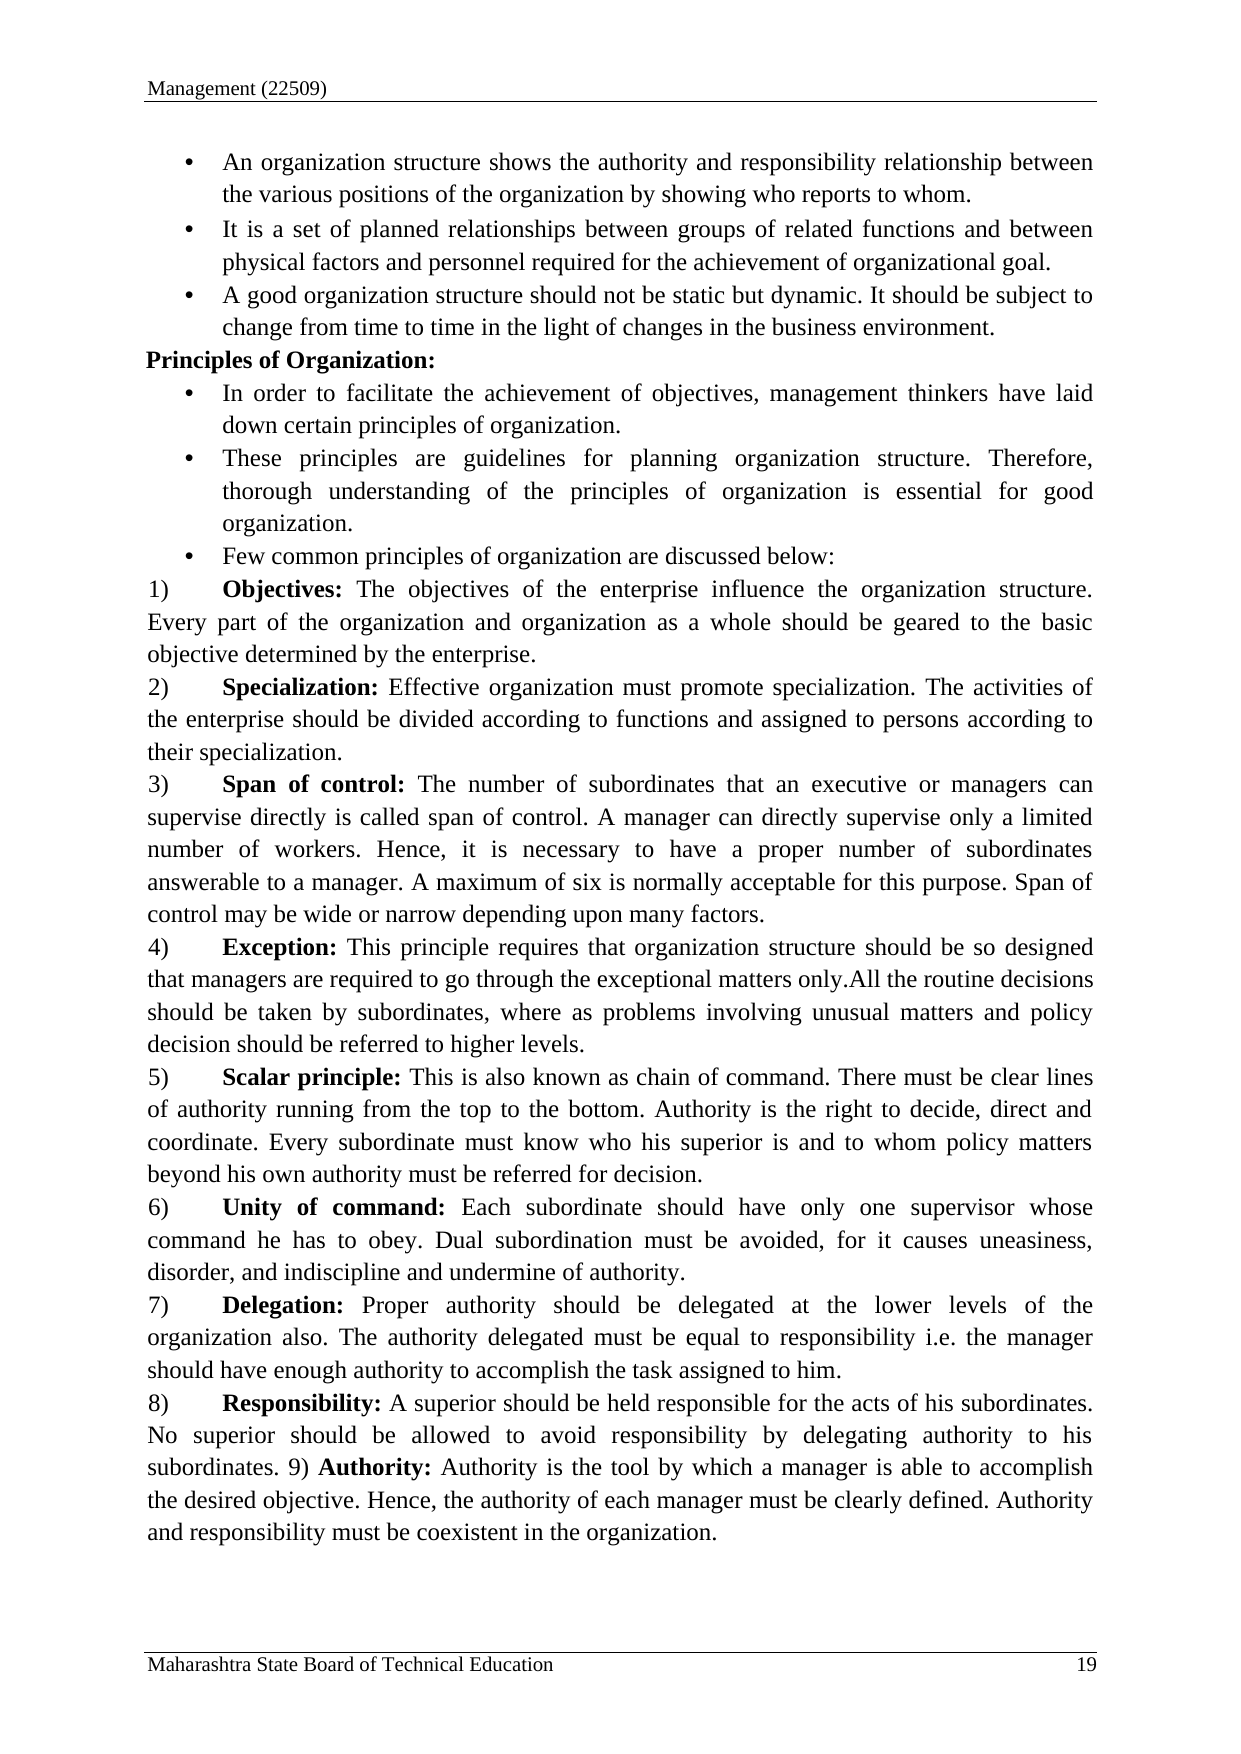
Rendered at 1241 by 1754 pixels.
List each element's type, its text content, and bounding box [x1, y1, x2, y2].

list Specialization: Effective organization must promote specialization. The activities of the enterprise should be divided according to functions and assigned to persons according to their specialization. [147, 672, 1094, 765]
list Objectives: The objectives of the enterprise influence the organization structure. Every part of the organization and organization as a whole should be geared to the basic objective determined by the enterprise. [147, 574, 1094, 668]
list Exception: This principle requires that organization structure should be so designed that managers are required to go through the exceptional matters only.All the routine decisions should be taken by subordinates, where as problems involving unusual matters and policy decision should be referred to higher levels. [147, 932, 1094, 1058]
list Few common principles of organization are discussed below: [184, 541, 1094, 570]
list Responsibility: A superior should be held responsible for the acts of his subordinates. No superior should be allowed to avoid responsibility by delegating authority to his subordinates. 9) Authority: Authority is the tool by which a manager is able to accomplish the desired objective. Hence, the authority of each manager must be clearly defined. Authority and responsibility must be coexistent in the organization. [147, 1388, 1094, 1546]
list A good organization structure should not be static but dynamic. It should be subject to change from time to time in the light of changes in the business environment. [184, 280, 1094, 341]
list It is a set of planned relationships between groups of related functions and between physical factors and personnel required for the achievement of organizational goal. [184, 214, 1094, 276]
list In order to facilitate the achievement of objectives, management thinkers have laid down certain principles of organization. [184, 378, 1094, 439]
list Unity of command: Each subordinate should have only one supervisor whose command he has to obey. Dual subordination must be avoided, for it causes uneasiness, disorder, and indiscipline and undermine of authority. [147, 1192, 1094, 1286]
list Delegation: Proper authority should be delegated at the lower levels of the organization also. The authority delegated must be equal to responsibility i.e. the manager should have enough authority to accomplish the task assigned to him. [147, 1290, 1094, 1383]
list An organization structure shows the authority and responsibility relationship between the various positions of the organization by showing who reports to whom. [184, 147, 1094, 208]
text Principles of Organization: [146, 345, 1123, 374]
list These principles are guidelines for planning organization structure. Therefore, thorough understanding of the principles of organization is essential for good organization. [184, 443, 1094, 537]
list Scalar principle: This is also known as chain of command. There must be clear lines of authority running from the top to the bottom. Authority is the right to decide, direct and coordinate. Every subordinate must know who his superior is and to whom policy matters beyond his own authority must be referred for decision. [147, 1062, 1094, 1188]
list Span of control: The number of subordinates that an executive or managers can supervise directly is called span of control. A manager can directly supervise only a limited number of workers. Hence, it is necessary to have a proper number of subordinates answerable to a manager. A maximum of six is normally acceptable for this purpose. Span of control may be wide or narrow depending upon many factors. [147, 769, 1094, 928]
